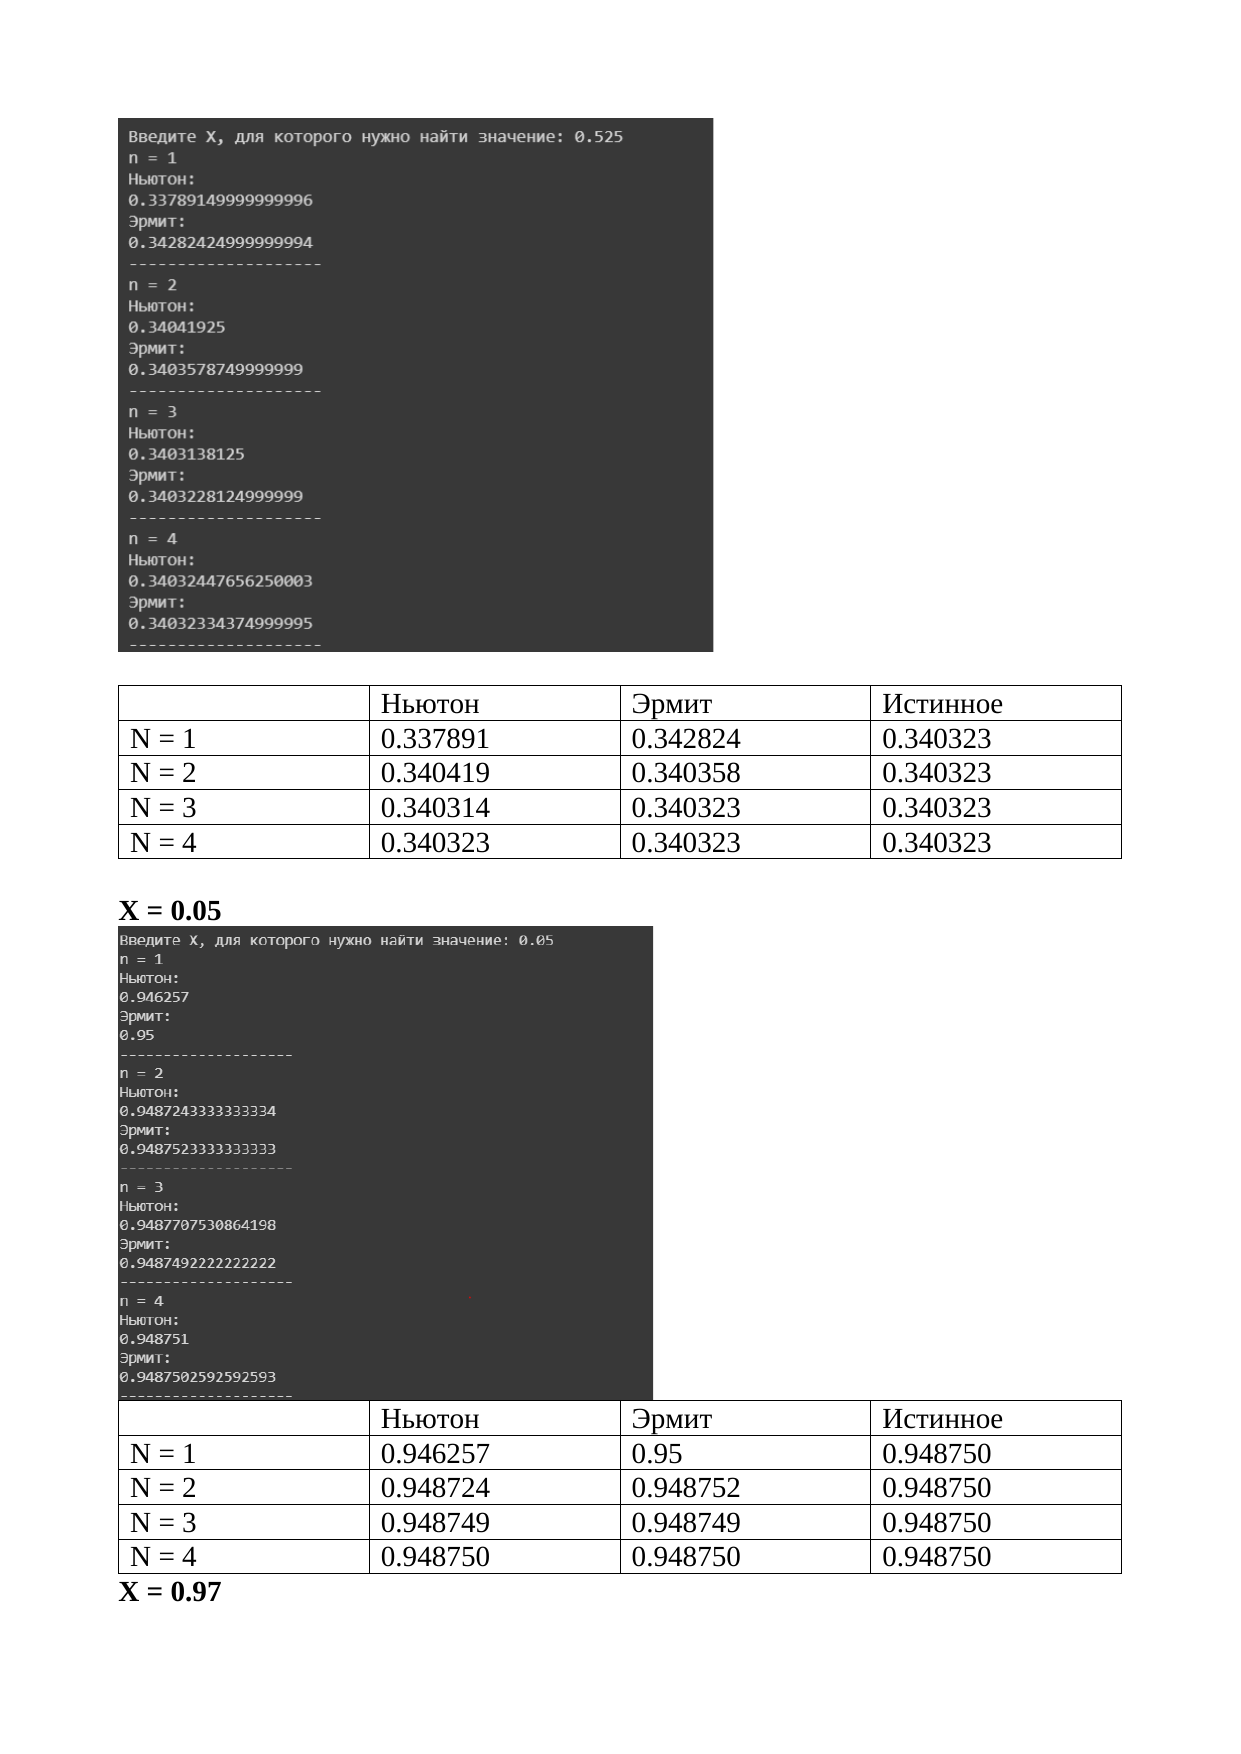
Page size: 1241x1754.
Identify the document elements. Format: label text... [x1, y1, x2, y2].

table_cell 0.948749 [370, 1505, 620, 1538]
table_cell 0.340323 [621, 825, 870, 858]
table_cell N = 4 [119, 1540, 369, 1573]
picture [118, 926, 654, 1400]
table_cell 0.340314 [370, 790, 620, 824]
table_cell N = 3 [119, 790, 369, 824]
table_cell 0.340358 [621, 756, 870, 789]
table_cell 0.948724 [370, 1470, 620, 1504]
table_cell 0.948750 [871, 1436, 1121, 1469]
picture [118, 118, 714, 652]
table_cell 0.340323 [871, 825, 1121, 858]
table_cell N = 1 [119, 1436, 369, 1469]
table_cell N = 3 [119, 1505, 369, 1538]
table_header Эрмит [621, 1401, 870, 1435]
table_header Ньютон [370, 1401, 620, 1435]
table_cell 0.948752 [621, 1470, 870, 1504]
table_cell N = 1 [119, 721, 369, 754]
text X = 0.05 [118, 893, 1122, 926]
table_header Истинное [871, 686, 1121, 720]
table_cell 0.342824 [621, 721, 870, 754]
table_cell 0.948749 [621, 1505, 870, 1538]
table_cell 0.337891 [370, 721, 620, 754]
table_cell 0.340323 [871, 790, 1121, 824]
table_cell N = 4 [119, 825, 369, 858]
table_cell 0.95 [621, 1436, 870, 1469]
table_cell 0.340323 [621, 790, 870, 824]
table_cell 0.340323 [871, 756, 1121, 789]
table_header Ньютон [370, 686, 620, 720]
table_cell 0.340323 [871, 721, 1121, 754]
table_cell 0.948750 [370, 1540, 620, 1573]
table_cell 0.948750 [621, 1540, 870, 1573]
table_header [119, 686, 369, 720]
table_header Истинное [871, 1401, 1121, 1435]
table_cell 0.948750 [871, 1505, 1121, 1538]
table_cell 0.948750 [871, 1540, 1121, 1573]
table_cell N = 2 [119, 756, 369, 789]
table_cell 0.340323 [370, 825, 620, 858]
table_cell 0.948750 [871, 1470, 1121, 1504]
table_cell 0.946257 [370, 1436, 620, 1469]
table_header [119, 1401, 369, 1435]
table_cell N = 2 [119, 1470, 369, 1504]
text X = 0.97 [118, 1574, 1122, 1608]
table_header Эрмит [621, 686, 870, 720]
table_cell 0.340419 [370, 756, 620, 789]
